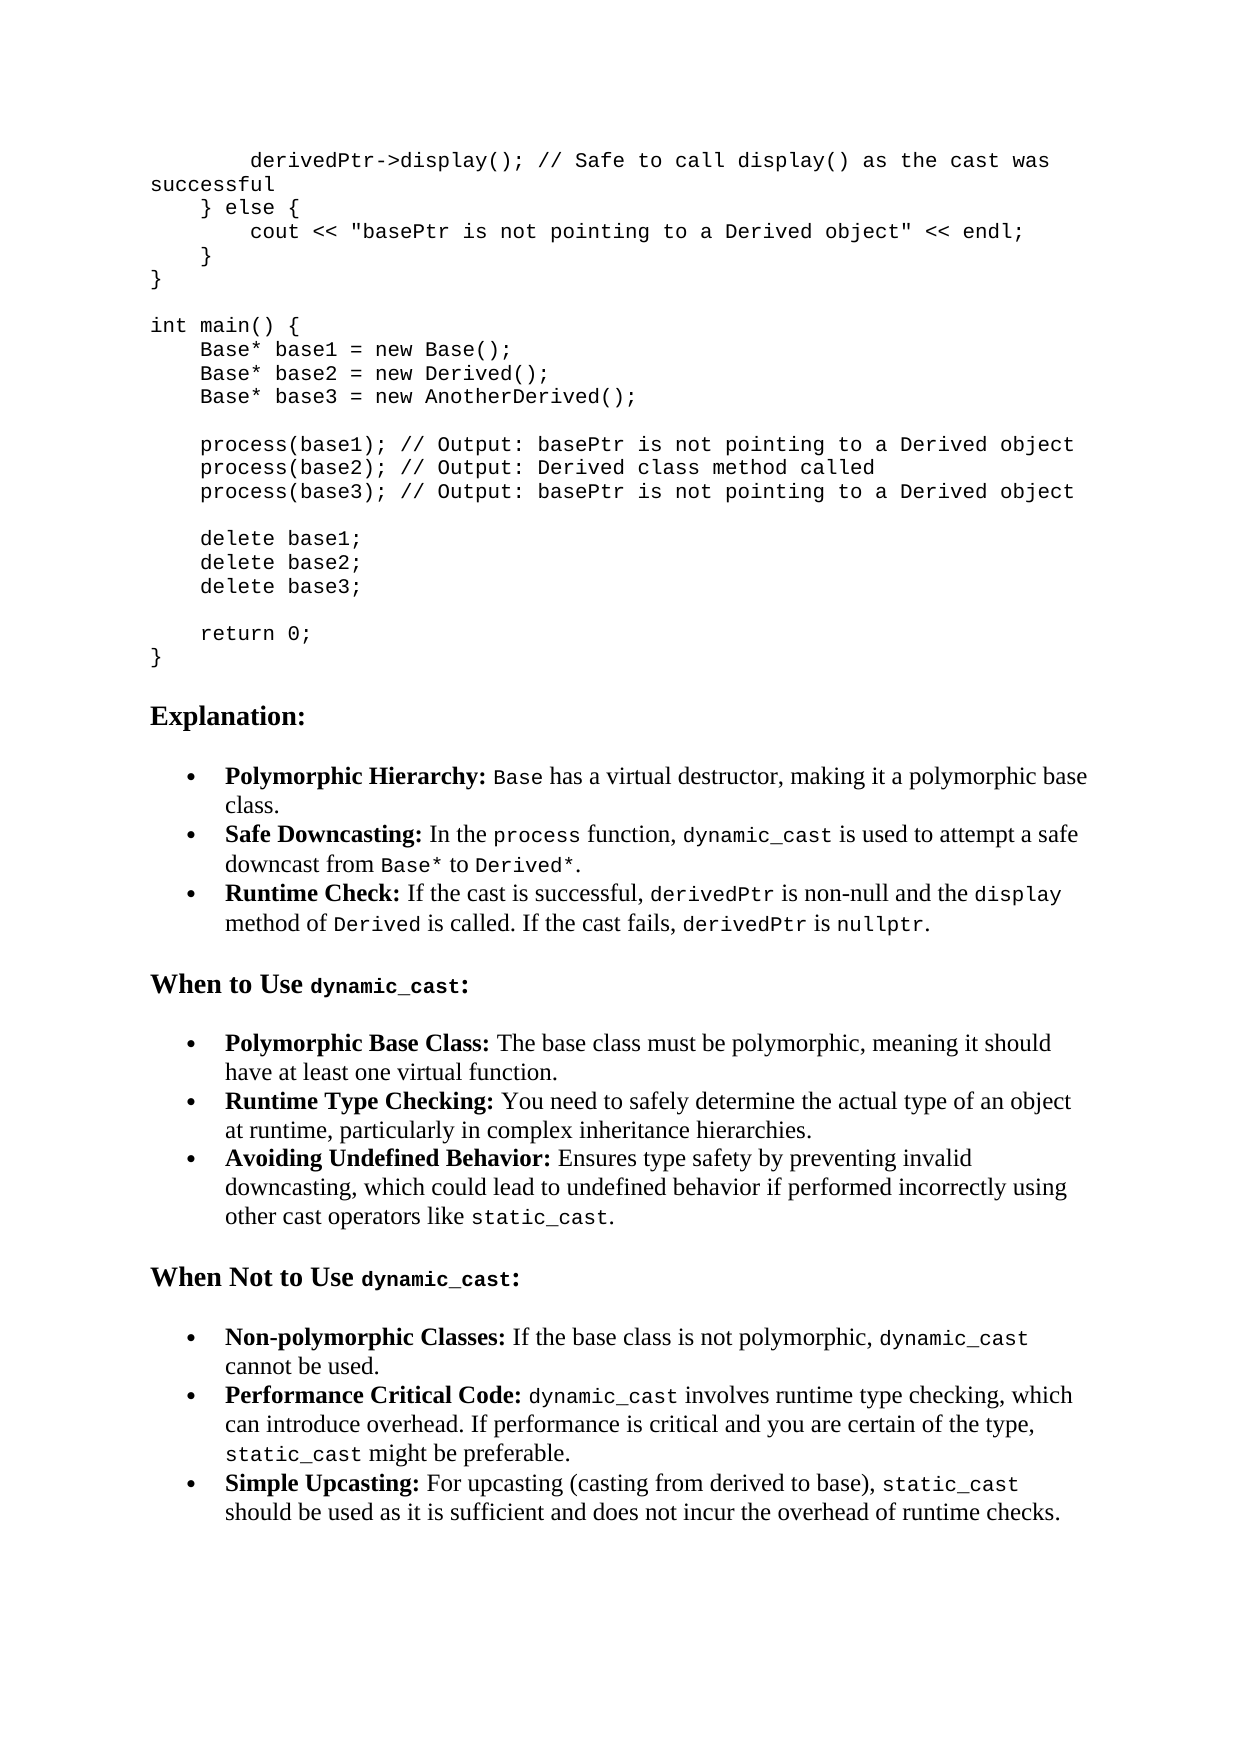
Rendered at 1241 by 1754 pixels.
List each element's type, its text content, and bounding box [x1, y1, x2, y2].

text Base* base2 = new Derived(); [150, 363, 1090, 386]
text return 0; [150, 623, 1090, 647]
text Base* base1 = new Base(); [150, 339, 1090, 363]
text Base* base3 = new AnotherDerived(); [150, 386, 1090, 410]
text } else { [150, 197, 1090, 221]
text delete base1; [150, 528, 1090, 552]
list Runtime Check: If the cast is successful, derivedPtr is non-null and the display method of Derived is called. If the cast fails, derivedPtr is nullptr. [187, 878, 1090, 938]
list Runtime Type Checking: You need to safely determine the actual type of an object at runtime, particularly in complex inheritance hierarchies. [187, 1086, 1090, 1143]
text delete base3; [150, 576, 1090, 599]
text } [150, 647, 1090, 670]
text process(base2); // Output: Derived class method called [150, 457, 1090, 481]
text process(base1); // Output: basePtr is not pointing to a Derived object [150, 434, 1090, 457]
list Polymorphic Base Class: The base class must be polymorphic, meaning it should have at least one virtual function. [187, 1028, 1090, 1086]
text derivedPtr->display(); // Safe to call display() as the cast was successful [150, 150, 1090, 197]
text } [150, 268, 1090, 292]
text Explanation: [150, 699, 1090, 732]
text } [150, 244, 1090, 268]
text process(base3); // Output: basePtr is not pointing to a Derived object [150, 481, 1090, 505]
text When Not to Use dynamic_cast: [150, 1260, 1090, 1292]
text delete base2; [150, 552, 1090, 576]
text When to Use dynamic_cast: [150, 967, 1090, 999]
list Polymorphic Hierarchy: Base has a virtual destructor, making it a polymorphic base class. [187, 761, 1090, 819]
text int main() { [150, 316, 1090, 339]
list Performance Critical Code: dynamic_cast involves runtime type checking, which can introduce overhead. If performance is critical and you are certain of the type, static_cast might be preferable. [187, 1380, 1090, 1468]
list Safe Downcasting: In the process function, dynamic_cast is used to attempt a safe downcast from Base* to Derived*. [187, 819, 1090, 878]
list Avoiding Undefined Behavior: Ensures type safety by preventing invalid downcasting, which could lead to undefined behavior if performed incorrectly using other cast operators like static_cast. [187, 1143, 1090, 1231]
list Non-polymorphic Classes: If the base class is not polymorphic, dynamic_cast cannot be used. [187, 1322, 1090, 1380]
text cout << "basePtr is not pointing to a Derived object" << endl; [150, 221, 1090, 244]
list Simple Upcasting: For upcasting (casting from derived to base), static_cast should be used as it is sufficient and does not incur the overhead of runtime checks. [187, 1468, 1090, 1526]
